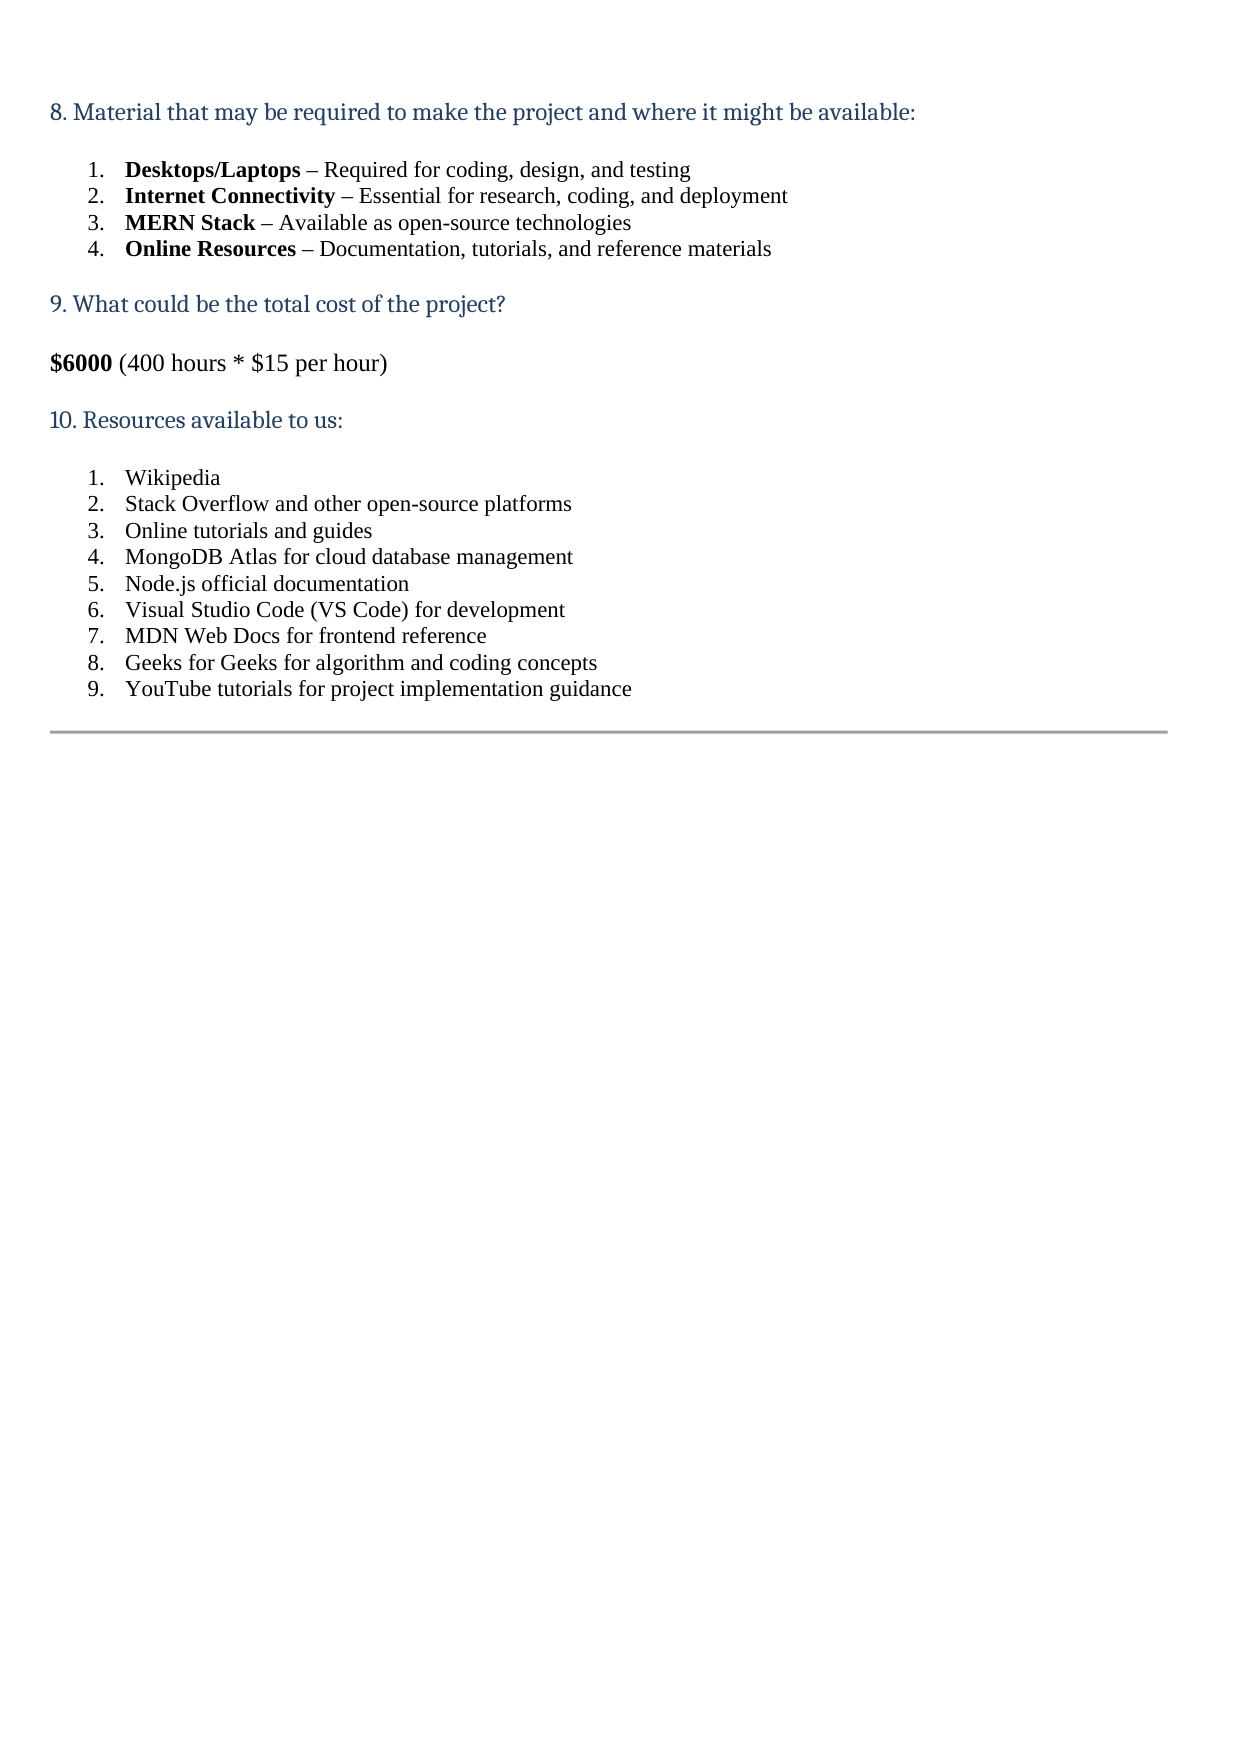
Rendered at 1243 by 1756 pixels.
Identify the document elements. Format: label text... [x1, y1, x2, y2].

list MongoDB Atlas for cloud database management [87, 543, 1168, 569]
text $6000 (400 hours * $15 per hour) [50, 348, 1168, 377]
subtitle 8. Material that may be required to make the project and where it might be available: [50, 98, 1168, 127]
list Stack Overflow and other open-source platforms [87, 491, 1168, 517]
subtitle 9. What could be the total cost of the project? [50, 290, 1168, 319]
list MERN Stack – Available as open-source technologies [87, 208, 1168, 235]
list Wikipedia [87, 464, 1168, 491]
list Geeks for Geeks for algorithm and coding concepts [87, 649, 1168, 675]
list Online tutorials and guides [87, 517, 1168, 543]
list Online Resources – Documentation, tutorials, and reference materials [87, 235, 1168, 261]
list Internet Connectivity – Essential for research, coding, and deployment [87, 182, 1168, 208]
list Node.js official documentation [87, 569, 1168, 596]
subtitle 10. Resources available to us: [50, 406, 1168, 435]
list Desktops/Laptops – Required for coding, design, and testing [87, 156, 1168, 182]
list Visual Studio Code (VS Code) for development [87, 596, 1168, 622]
list YouTube tutorials for project implementation guidance [87, 675, 1168, 701]
list MDN Web Docs for frontend reference [87, 622, 1168, 649]
